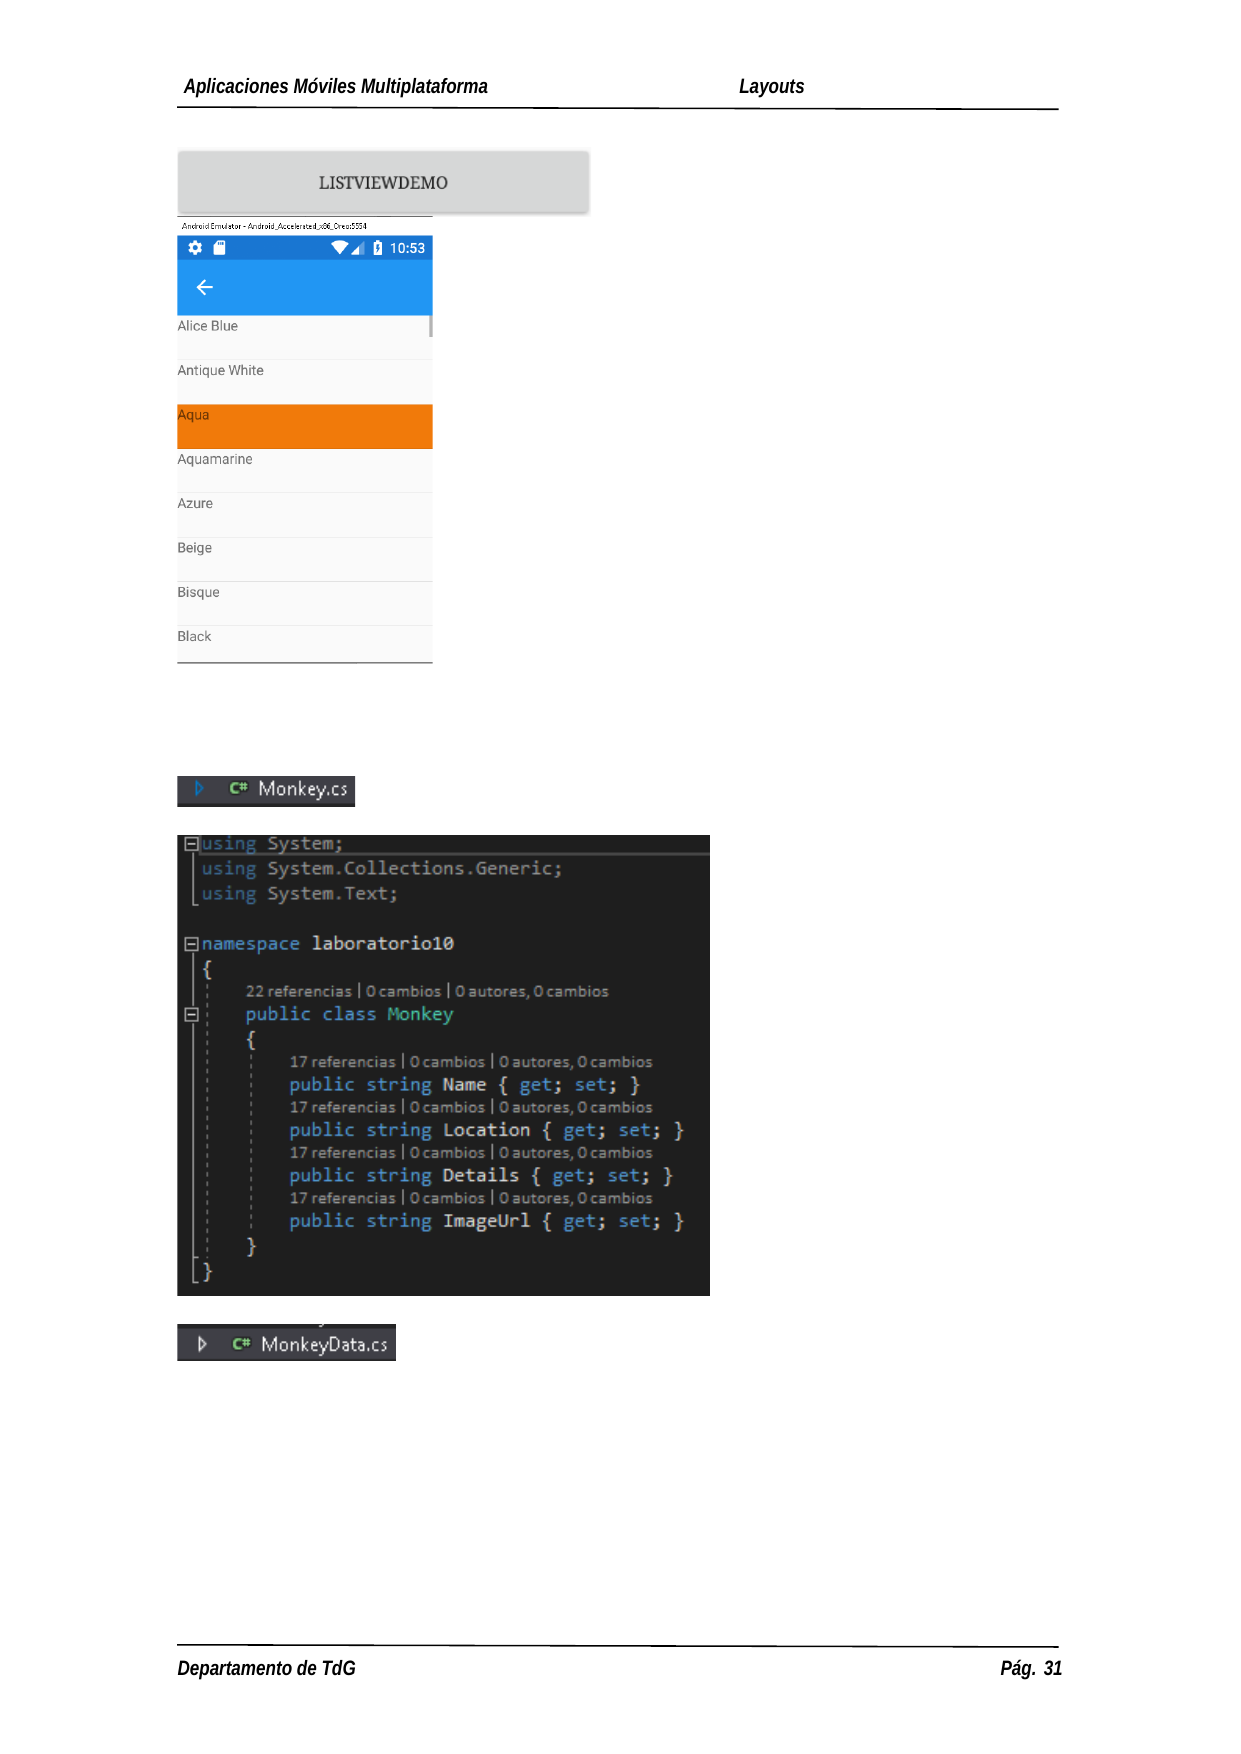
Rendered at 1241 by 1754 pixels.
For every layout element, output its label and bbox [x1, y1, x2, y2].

picture [177, 835, 710, 1296]
picture [177, 776, 356, 807]
picture [177, 147, 592, 664]
picture [177, 1324, 396, 1361]
